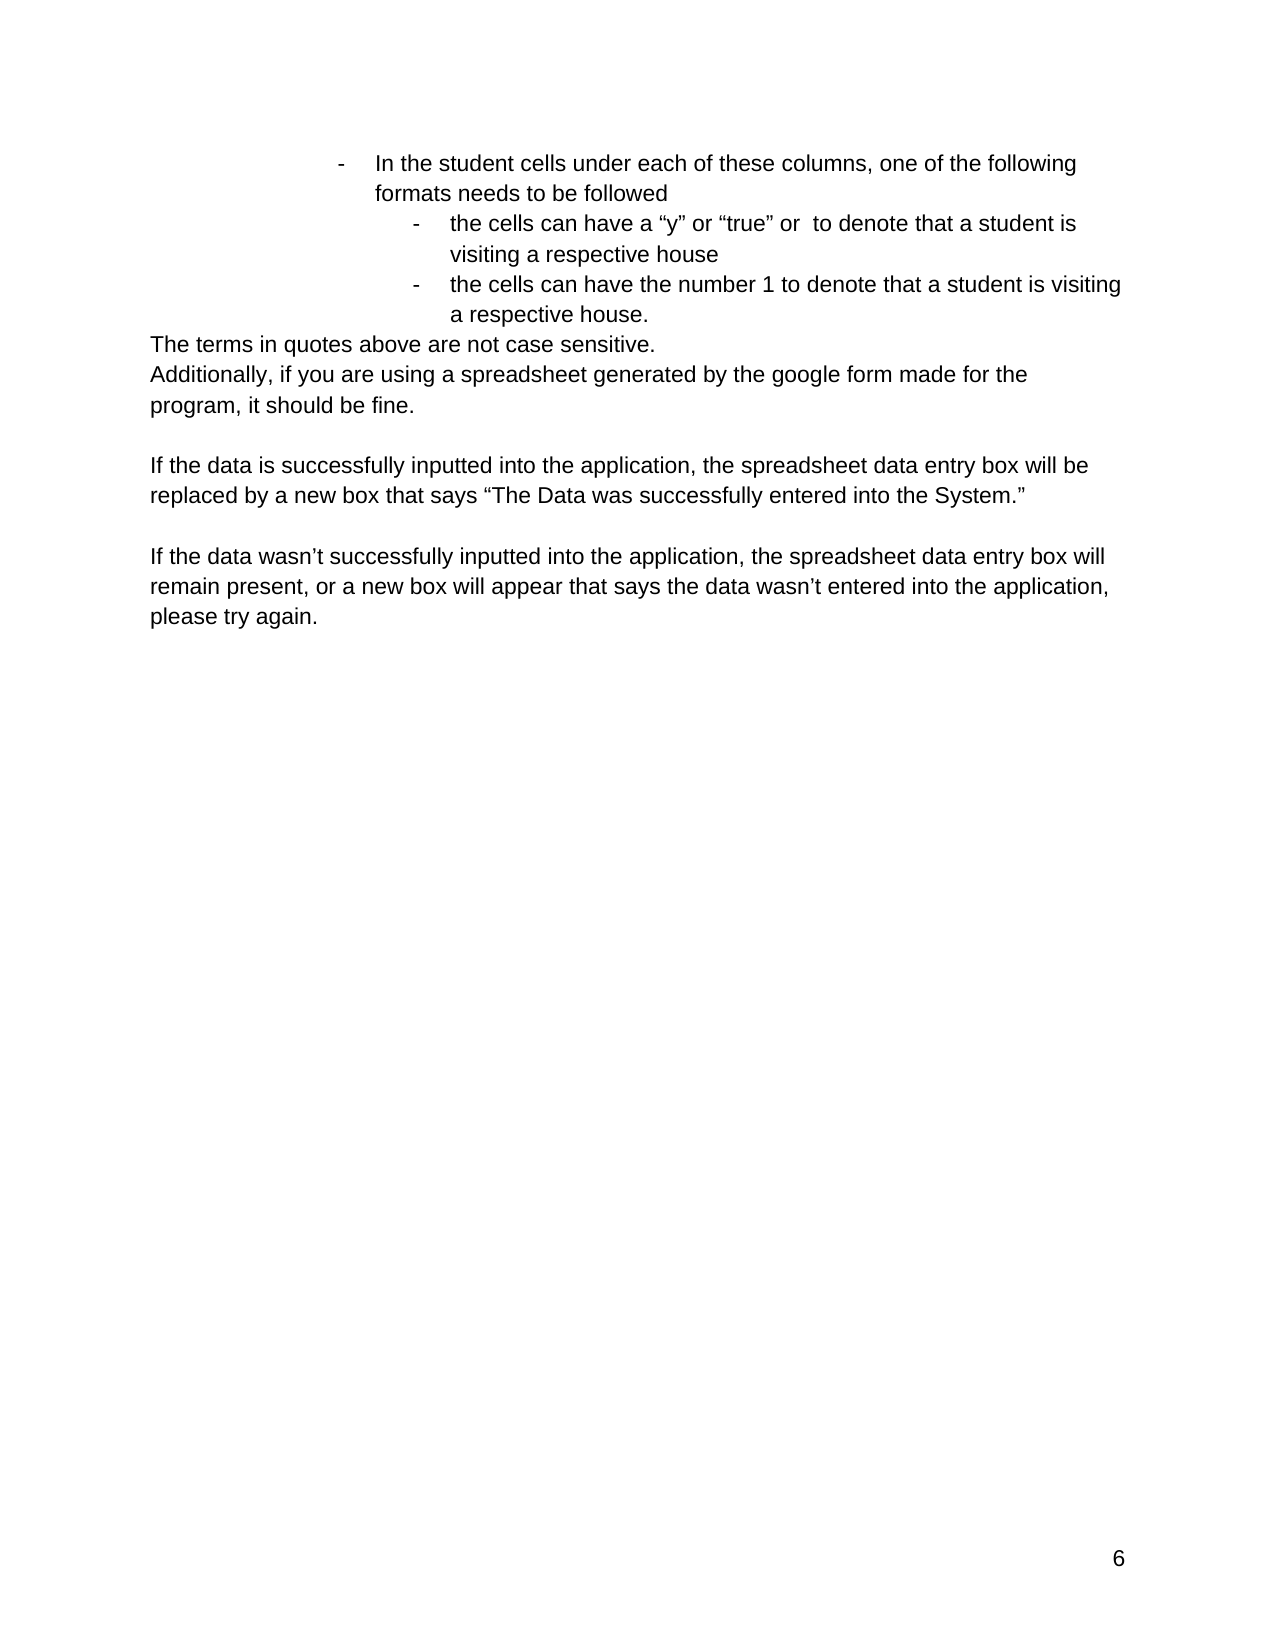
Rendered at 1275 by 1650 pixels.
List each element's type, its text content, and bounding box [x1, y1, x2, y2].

text If the data is successfully inputted into the application, the spreadsheet data entry box will be replaced by a new box that says “The Data was successfully entered into the System.” [150, 452, 1125, 509]
list In the student cells under each of these columns, one of the following formats needs to be followed [337, 150, 1125, 207]
text The terms in quotes above are not case sensitive. [150, 331, 1125, 358]
text If the data wasn’t successfully inputted into the application, the spreadsheet data entry box will remain present, or a new box will appear that says the data wasn’t entered into the application, please try again. [150, 543, 1125, 629]
list the cells can have a “y” or “true” or to denote that a student is visiting a respective house [412, 210, 1125, 267]
text Additionally, if you are using a spreadsheet generated by the google form made for the program, it should be fine. [150, 361, 1125, 418]
list the cells can have the number 1 to denote that a student is visiting a respective house. [412, 271, 1125, 327]
